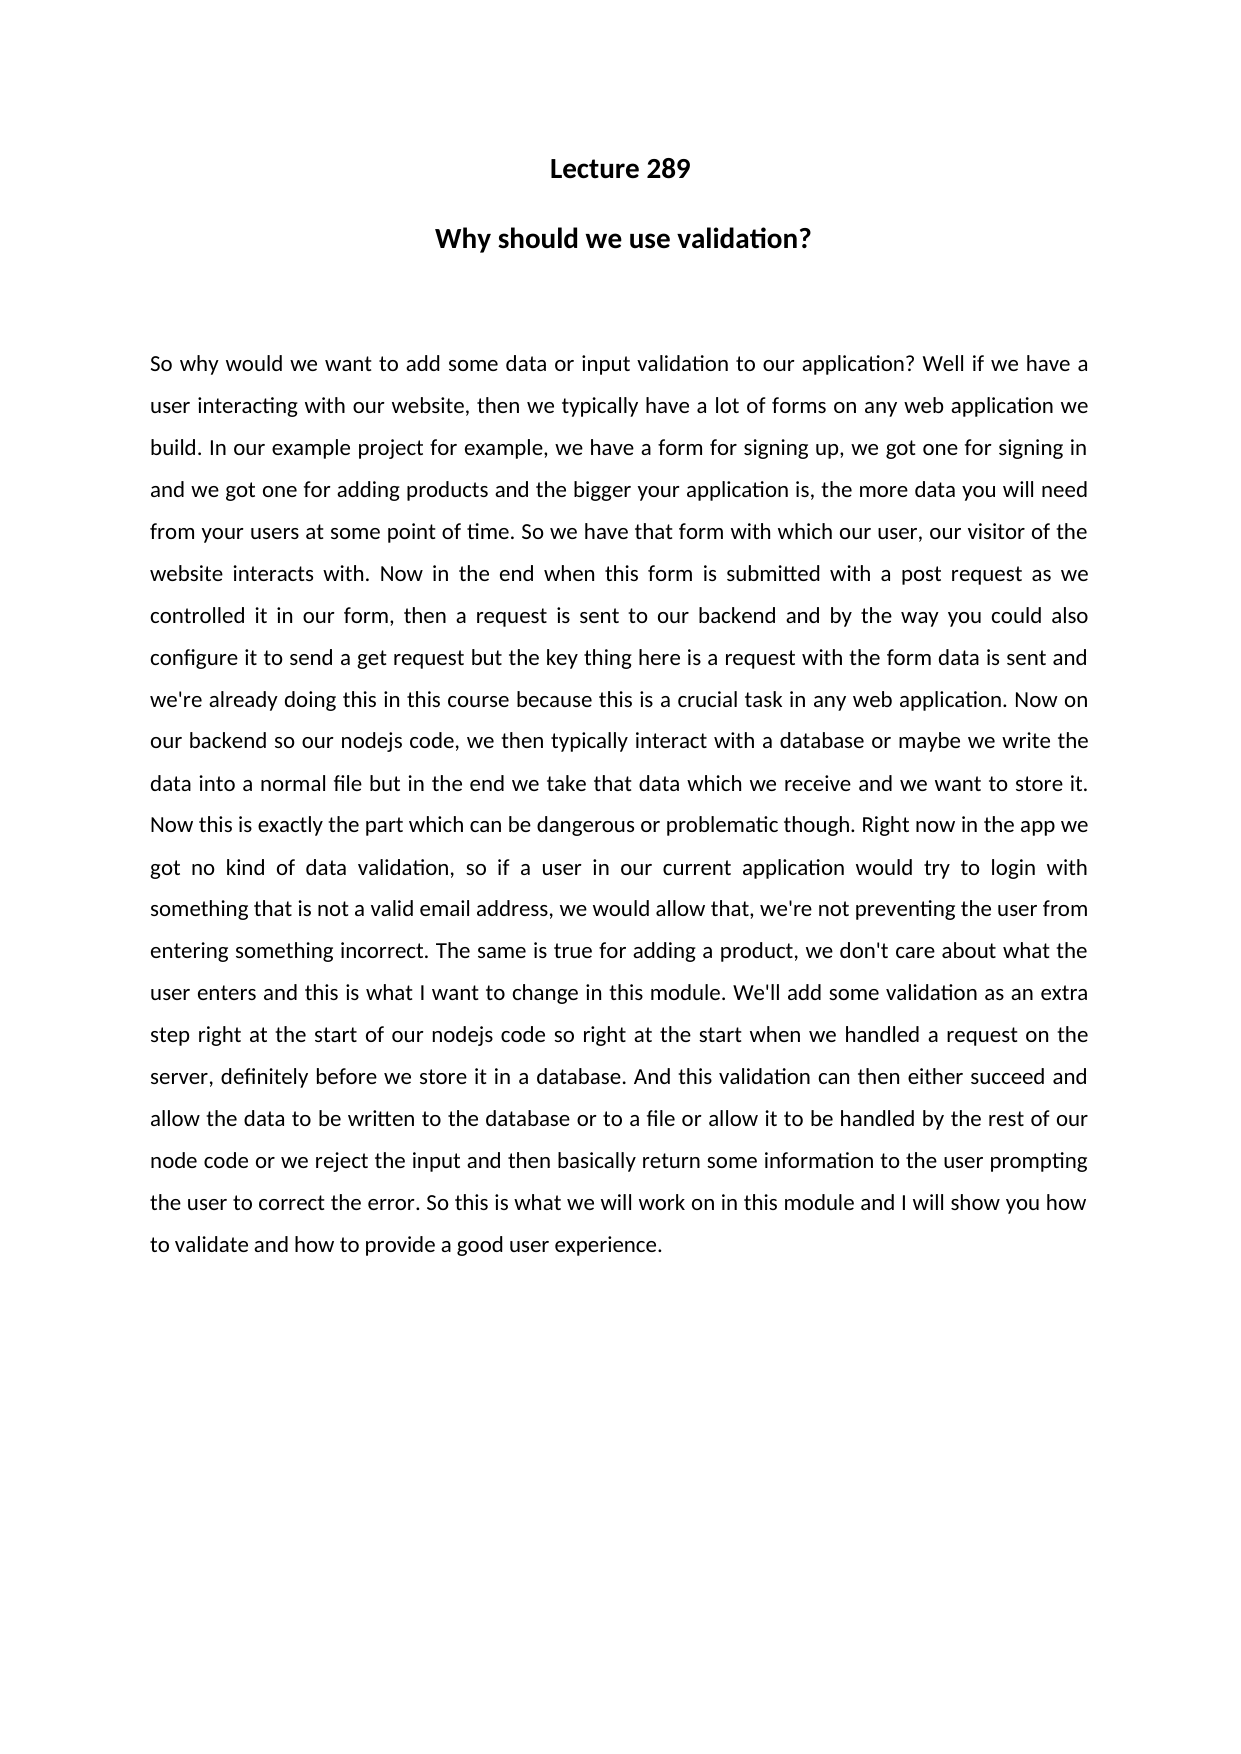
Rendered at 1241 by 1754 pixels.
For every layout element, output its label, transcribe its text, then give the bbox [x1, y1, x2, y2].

text So why would we want to add some data or input validation to our application? Well if we have a user interacting with our website, then we typically have a lot of forms on any web application we build. In our example project for example, we have a form for signing up, we got one for signing in and we got one for adding products and the bigger your application is, the more data you will need from your users at some point of time. So we have that form with which our user, our visitor of the website interacts with. Now in the end when this form is submitted with a post request as we controlled it in our form, then a request is sent to our backend and by the way you could also configure it to send a get request but the key thing here is a request with the form data is sent and we're already doing this in this course because this is a crucial task in any web application. Now on our backend so our nodejs code, we then typically interact with a database or maybe we write the data into a normal file but in the end we take that data which we receive and we want to store it. Now this is exactly the part which can be dangerous or problematic though. Right now in the app we got no kind of data validation, so if a user in our current application would try to login with something that is not a valid email address, we would allow that, we're not preventing the user from entering something incorrect. The same is true for adding a product, we don't care about what the user enters and this is what I want to change in this module. We'll add some validation as an extra step right at the start of our nodejs code so right at the start when we handled a request on the server, definitely before we store it in a database. And this validation can then either succeed and allow the data to be written to the database or to a file or allow it to be handled by the rest of our node code or we reject the input and then basically return some information to the user prompting the user to correct the error. So this is what we will work on in this module and I will show you how to validate and how to provide a good user experience. [150, 349, 1090, 1258]
text Why should we use validation? [150, 220, 1090, 256]
text Lecture 289 [150, 150, 1090, 186]
